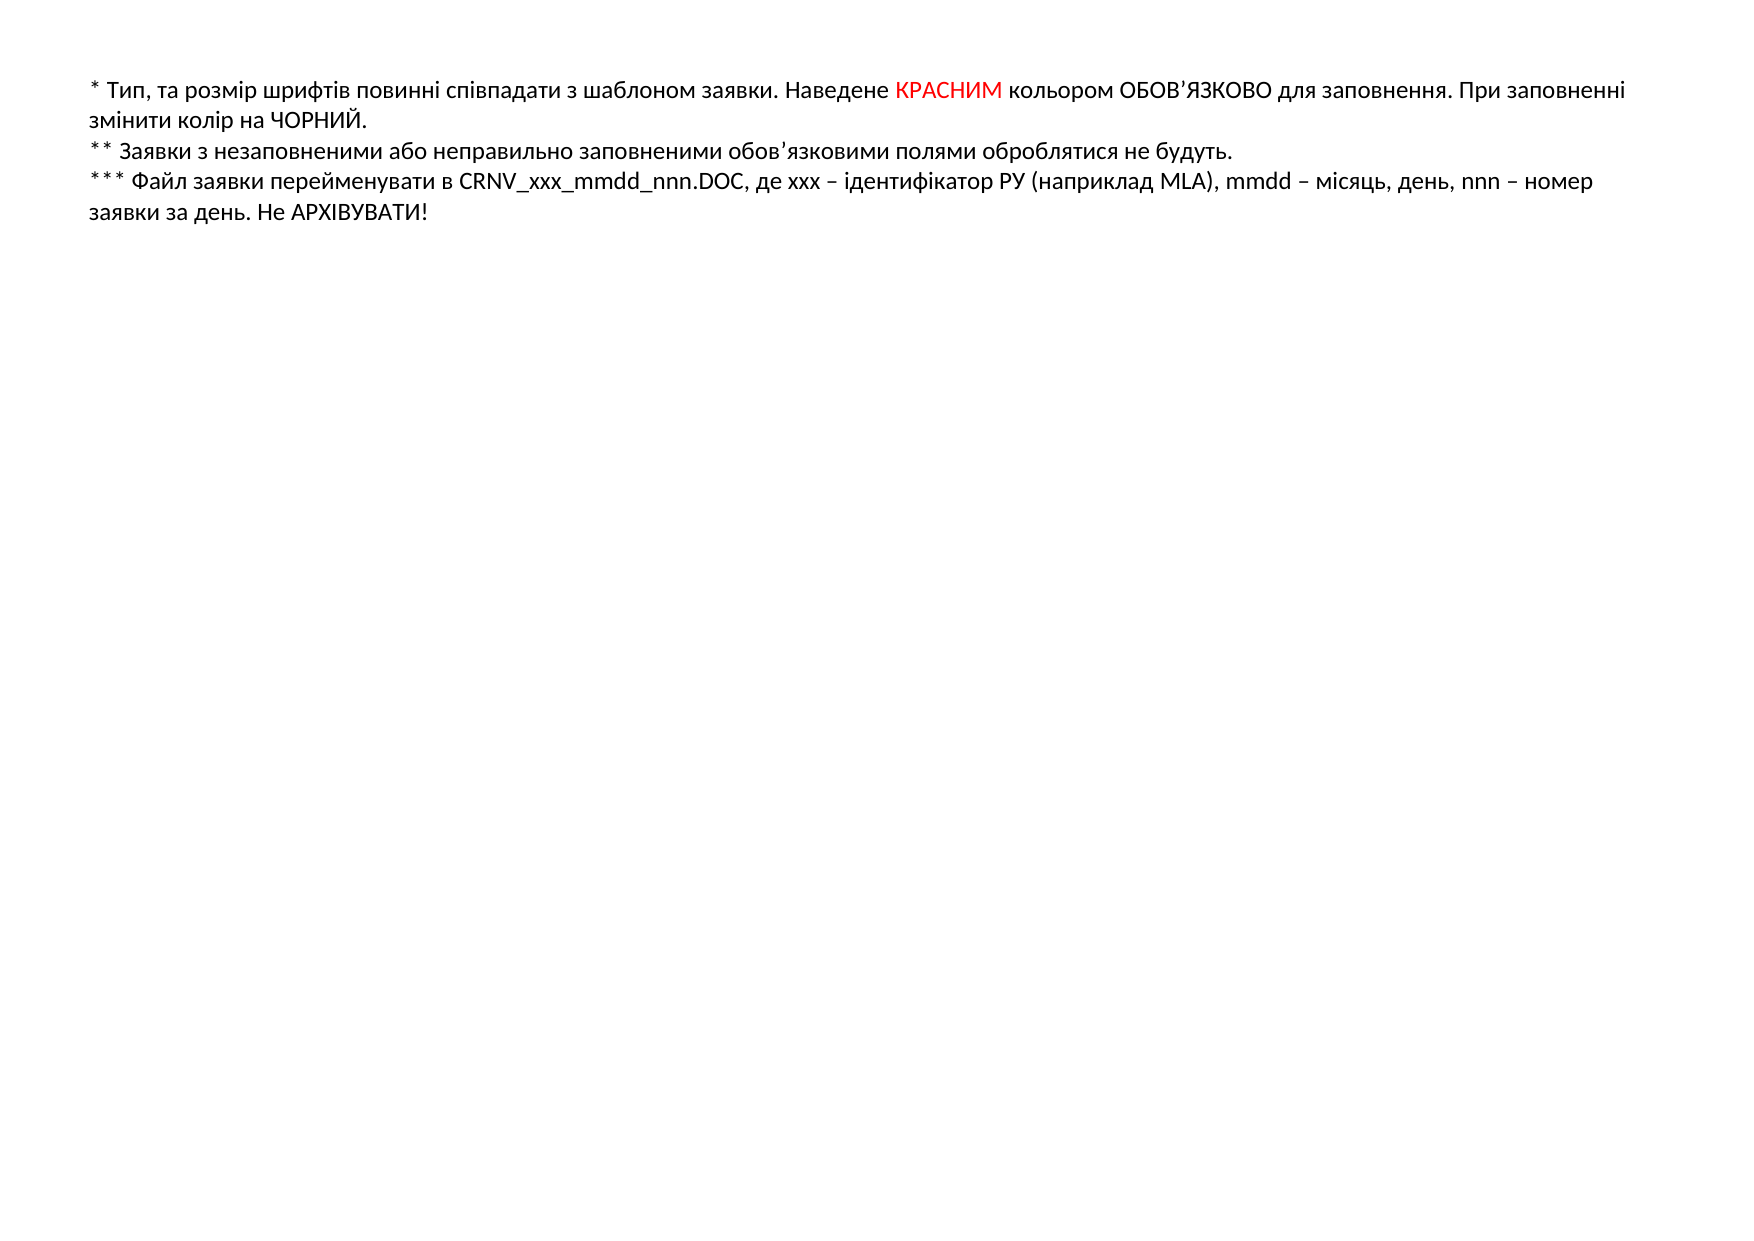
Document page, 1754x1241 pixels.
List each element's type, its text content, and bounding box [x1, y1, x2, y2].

text *** Файл заявки перейменувати в CRNV_ххх_mmdd_nnn.DOC, де ххх – ідентифікатор РУ (наприклад MLA), mmdd – місяць, день, nnn – номер заявки за день. Не АРХІВУВАТИ! [88, 165, 1665, 226]
text ** Заявки з незаповненими або неправильно заповненими обов’язковими полями оброблятися не будуть. [88, 135, 1665, 165]
text * Тип, та розмір шрифтів повинні співпадати з шаблоном заявки. Наведене КРАСНИМ кольором ОБОВ’ЯЗКОВО для заповнення. При заповненні змінити колір на ЧОРНИЙ. [88, 74, 1665, 135]
